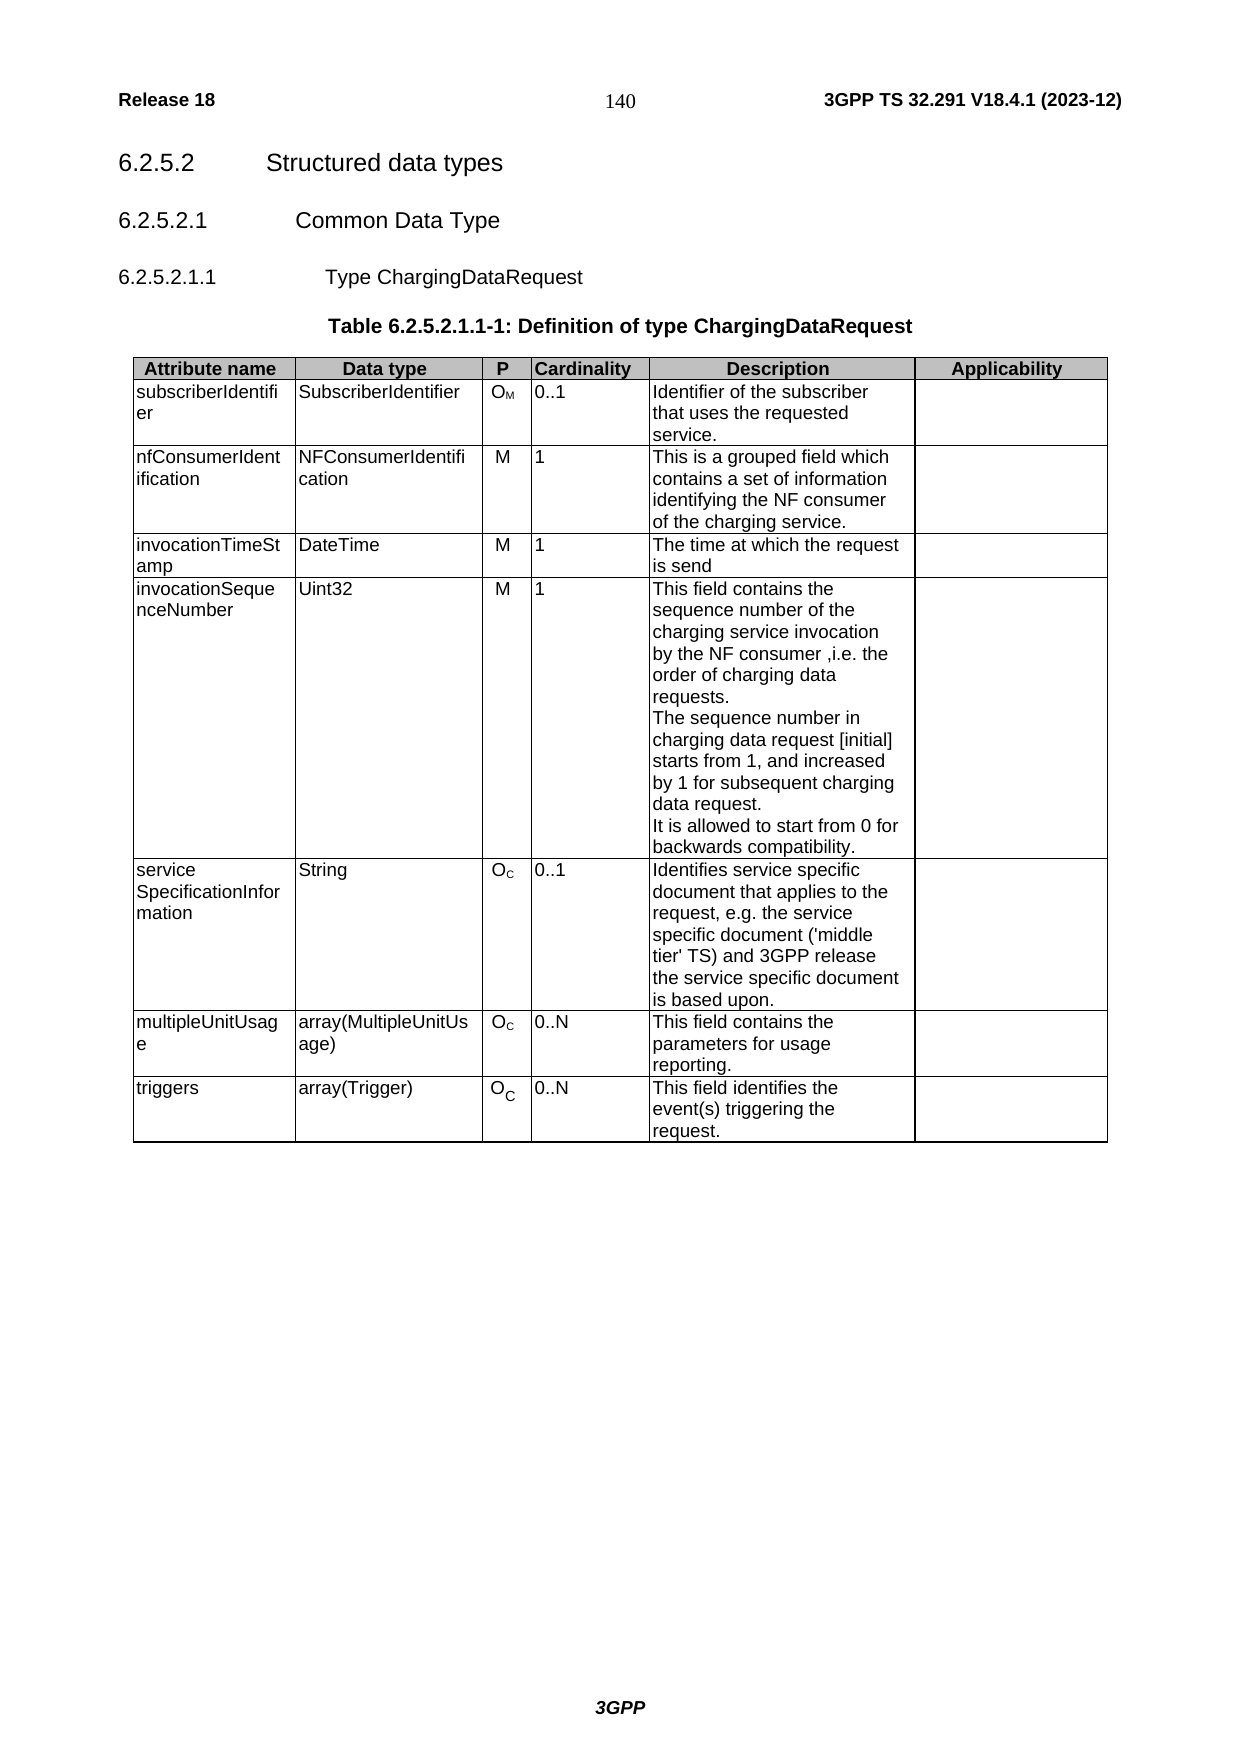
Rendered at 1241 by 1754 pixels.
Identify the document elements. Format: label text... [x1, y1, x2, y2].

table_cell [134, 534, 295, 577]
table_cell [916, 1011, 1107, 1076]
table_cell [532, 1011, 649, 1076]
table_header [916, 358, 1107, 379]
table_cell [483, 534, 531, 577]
subtitle 6.2.5.2.1.1 Type ChargingDataRequest [118, 265, 1122, 289]
subtitle 6.2.5.2.1 Common Data Type [118, 207, 1122, 234]
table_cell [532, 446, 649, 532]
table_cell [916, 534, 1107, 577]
text Table 6.2.5.2.1.1-1: Definition of type ChargingDataRequest [118, 314, 1122, 338]
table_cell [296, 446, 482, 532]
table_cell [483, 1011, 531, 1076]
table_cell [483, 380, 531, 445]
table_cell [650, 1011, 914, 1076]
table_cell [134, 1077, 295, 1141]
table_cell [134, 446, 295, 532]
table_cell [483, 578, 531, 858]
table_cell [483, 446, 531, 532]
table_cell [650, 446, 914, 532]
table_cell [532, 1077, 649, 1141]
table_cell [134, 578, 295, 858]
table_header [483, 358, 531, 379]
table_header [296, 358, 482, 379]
subtitle 6.2.5.2 Structured data types [118, 147, 1122, 176]
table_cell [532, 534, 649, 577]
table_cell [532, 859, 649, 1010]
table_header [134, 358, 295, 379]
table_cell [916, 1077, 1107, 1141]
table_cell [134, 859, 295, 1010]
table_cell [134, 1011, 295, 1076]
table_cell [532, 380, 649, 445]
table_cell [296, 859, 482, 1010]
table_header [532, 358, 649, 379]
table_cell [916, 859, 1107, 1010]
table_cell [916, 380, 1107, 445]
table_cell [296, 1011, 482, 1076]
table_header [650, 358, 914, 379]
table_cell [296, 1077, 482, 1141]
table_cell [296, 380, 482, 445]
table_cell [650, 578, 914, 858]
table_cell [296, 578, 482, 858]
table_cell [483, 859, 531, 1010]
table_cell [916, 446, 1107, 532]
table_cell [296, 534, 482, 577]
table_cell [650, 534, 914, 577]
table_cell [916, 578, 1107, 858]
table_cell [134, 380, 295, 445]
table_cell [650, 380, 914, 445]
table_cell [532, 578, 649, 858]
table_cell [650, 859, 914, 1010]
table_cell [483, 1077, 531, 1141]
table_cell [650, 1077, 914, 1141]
